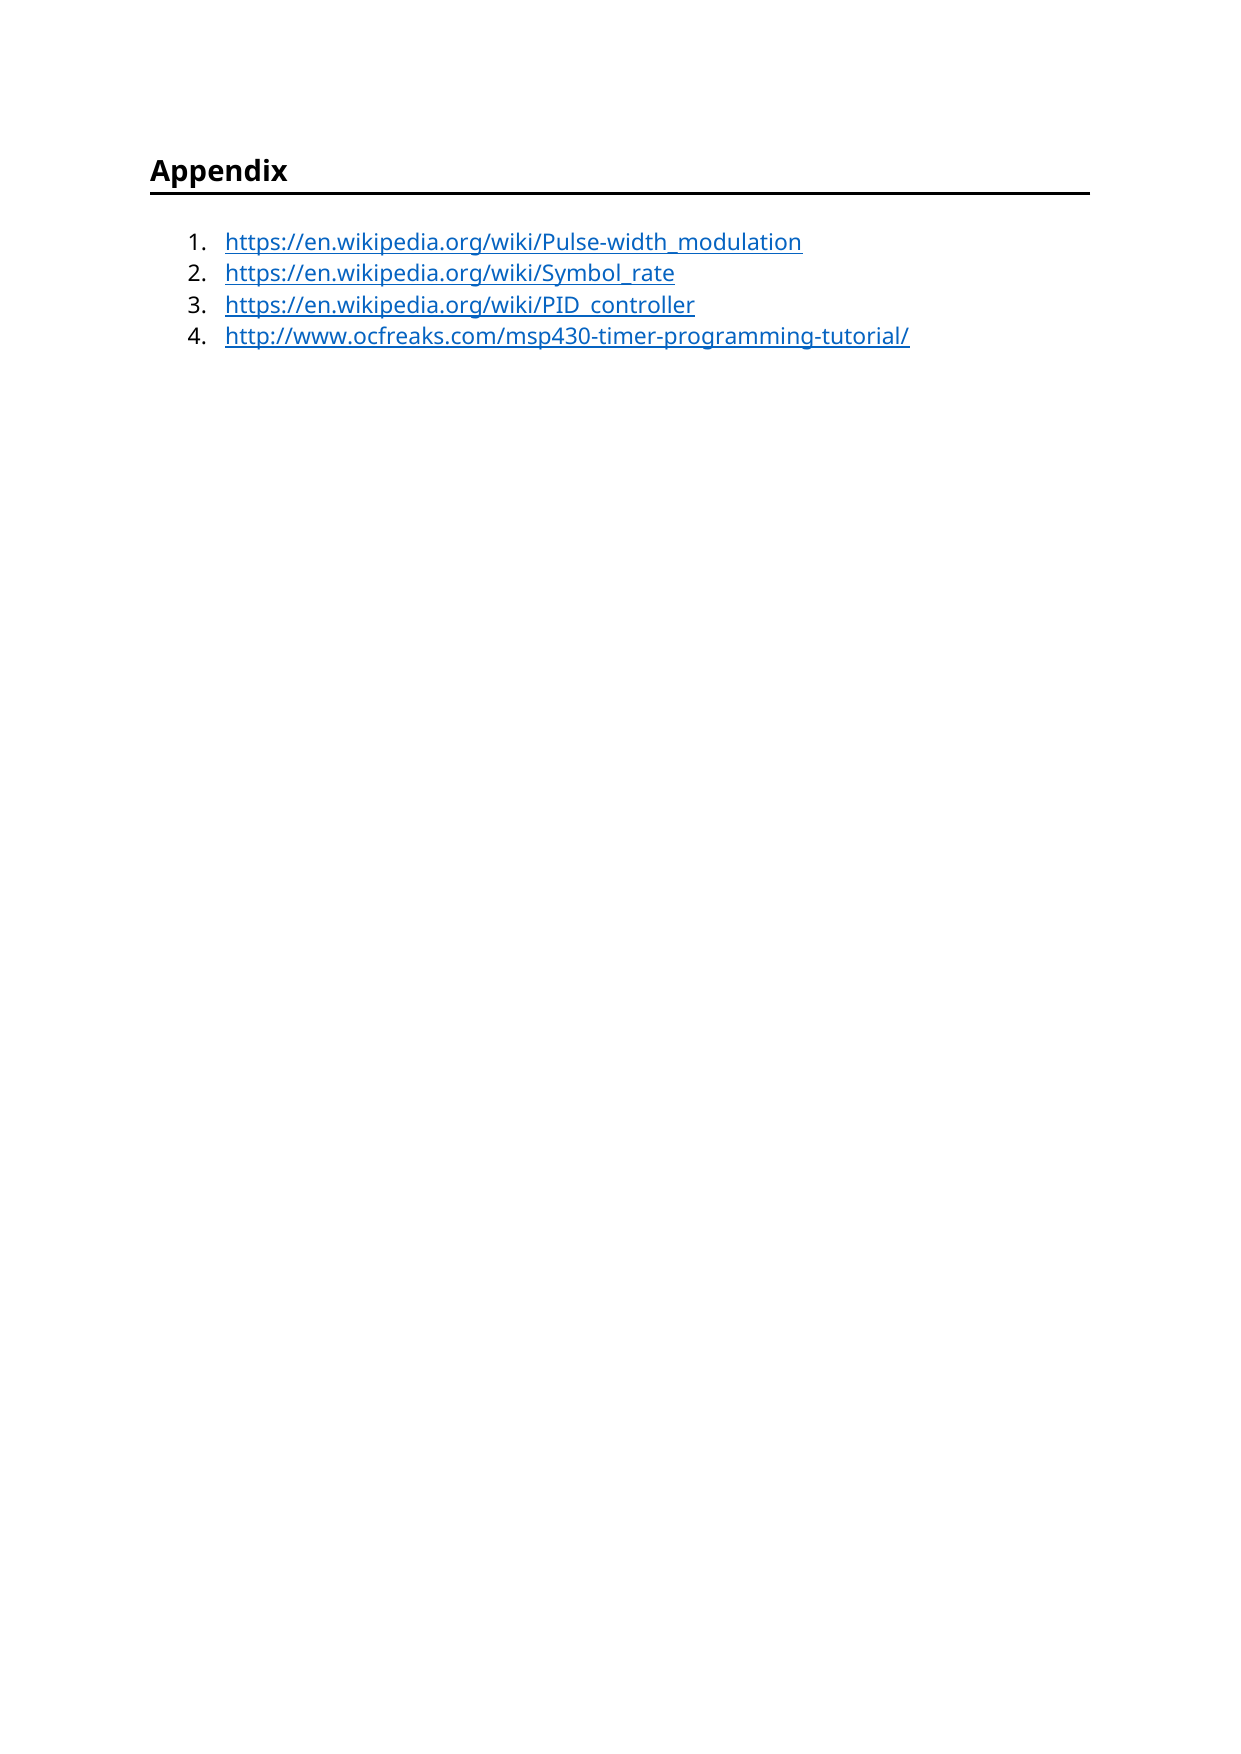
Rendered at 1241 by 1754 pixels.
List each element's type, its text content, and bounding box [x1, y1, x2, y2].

list https://en.wikipedia.org/wiki/PID_controller [187, 289, 1090, 320]
list https://en.wikipedia.org/wiki/Pulse-width_modulation [187, 226, 1090, 257]
list http://www.ocfreaks.com/msp430-timer-programming-tutorial/ [187, 320, 1090, 351]
list https://en.wikipedia.org/wiki/Symbol_rate [187, 257, 1090, 289]
text Appendix [150, 150, 1090, 192]
